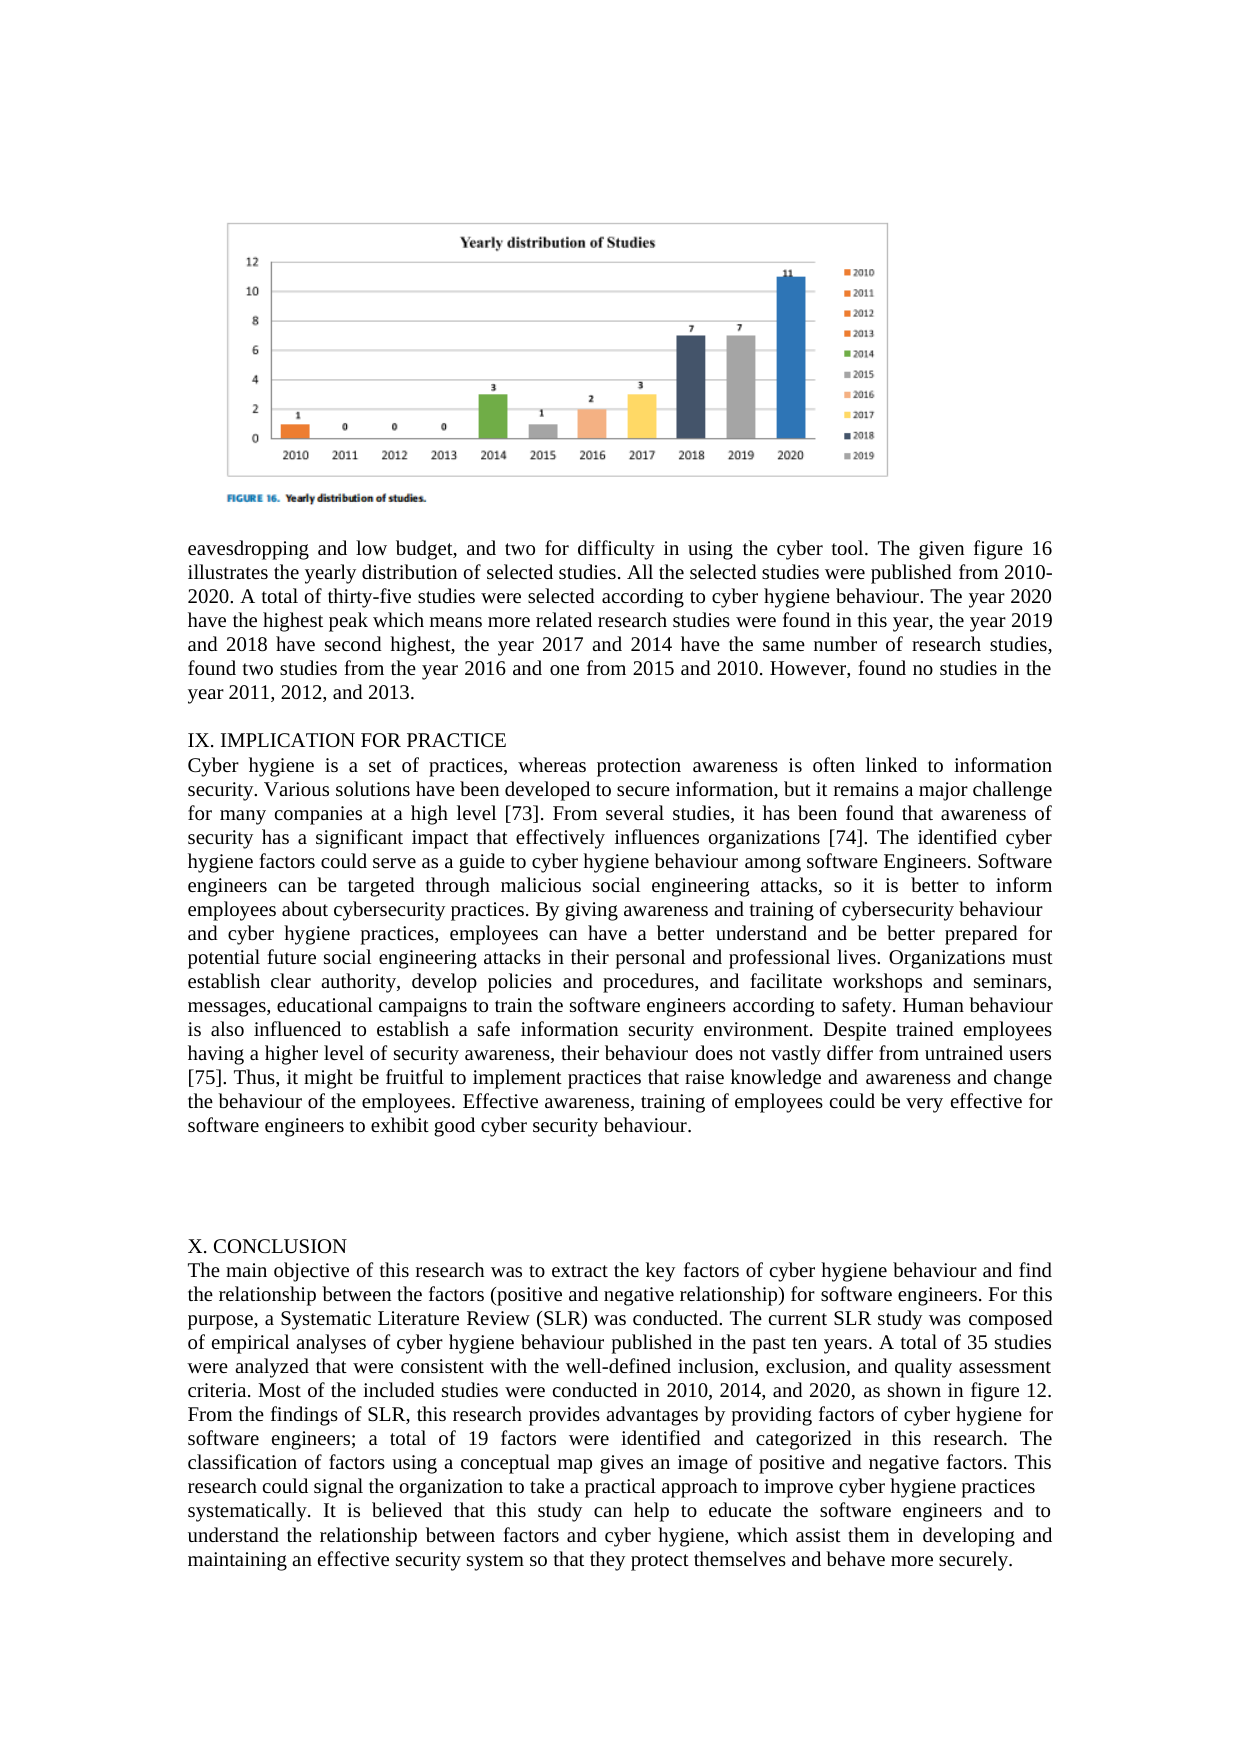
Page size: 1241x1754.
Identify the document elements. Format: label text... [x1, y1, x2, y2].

text The main objective of this research was to extract the key factors of cyber hygiene behaviour and find the relationship between the factors (positive and negative relationship) for software engineers. For this purpose, a Systematic Literature Review (SLR) was conducted. The current SLR study was composed of empirical analyses of cyber hygiene behaviour published in the past ten years. A total of 35 studies were analyzed that were consistent with the well-defined inclusion, exclusion, and quality assessment criteria. Most of the included studies were conducted in 2010, 2014, and 2020, as shown in figure 12. From the findings of SLR, this research provides advantages by providing factors of cyber hygiene for software engineers; a total of 19 factors were identified and categorized in this research. The classification of factors using a conceptual map gives an image of positive and negative factors. This research could signal the organization to take a practical approach to improve cyber hygiene practices [187, 1258, 1053, 1498]
text X. CONCLUSION [187, 1234, 1053, 1258]
text systematically. It is believed that this study can help to educate the software engineers and to understand the relationship between factors and cyber hygiene, which assist them in developing and maintaining an effective security system so that they protect themselves and behave more securely. [187, 1498, 1053, 1571]
text and cyber hygiene practices, employees can have a better understand and be better prepared for potential future social engineering attacks in their personal and professional lives. Organizations must establish clear authority, develop policies and procedures, and facilitate workshops and seminars, messages, educational campaigns to train the software engineers according to safety. Human behaviour is also influenced to establish a safe information security environment. Despite trained employees having a higher level of security awareness, their behaviour does not vastly differ from untrained users [75]. Thus, it might be fruitful to implement practices that raise knowledge and awareness and change the behaviour of the employees. Effective awareness, training of employees could be very effective for software engineers to exhibit good cyber security behaviour. [187, 921, 1053, 1137]
picture [187, 198, 907, 512]
text Cyber hygiene is a set of practices, whereas protection awareness is often linked to information security. Various solutions have been developed to secure information, but it remains a major challenge for many companies at a high level [73]. From several studies, it has been found that awareness of security has a significant impact that effectively influences organizations [74]. The identified cyber hygiene factors could serve as a guide to cyber hygiene behaviour among software Engineers. Software engineers can be targeted through malicious social engineering attacks, so it is better to inform employees about cybersecurity practices. By giving awareness and training of cybersecurity behaviour [187, 752, 1053, 921]
text eavesdropping and low budget, and two for difficulty in using the cyber tool. The given figure 16 illustrates the yearly distribution of selected studies. All the selected studies were published from 2010-2020. A total of thirty-five studies were selected according to cyber hygiene behaviour. The year 2020 have the highest peak which means more related research studies were found in this year, the year 2019 and 2018 have second highest, the year 2017 and 2014 have the same number of research studies, found two studies from the year 2016 and one from 2015 and 2010. However, found no studies in the year 2011, 2012, and 2013. [187, 536, 1053, 704]
text IX. IMPLICATION FOR PRACTICE [187, 728, 1053, 752]
